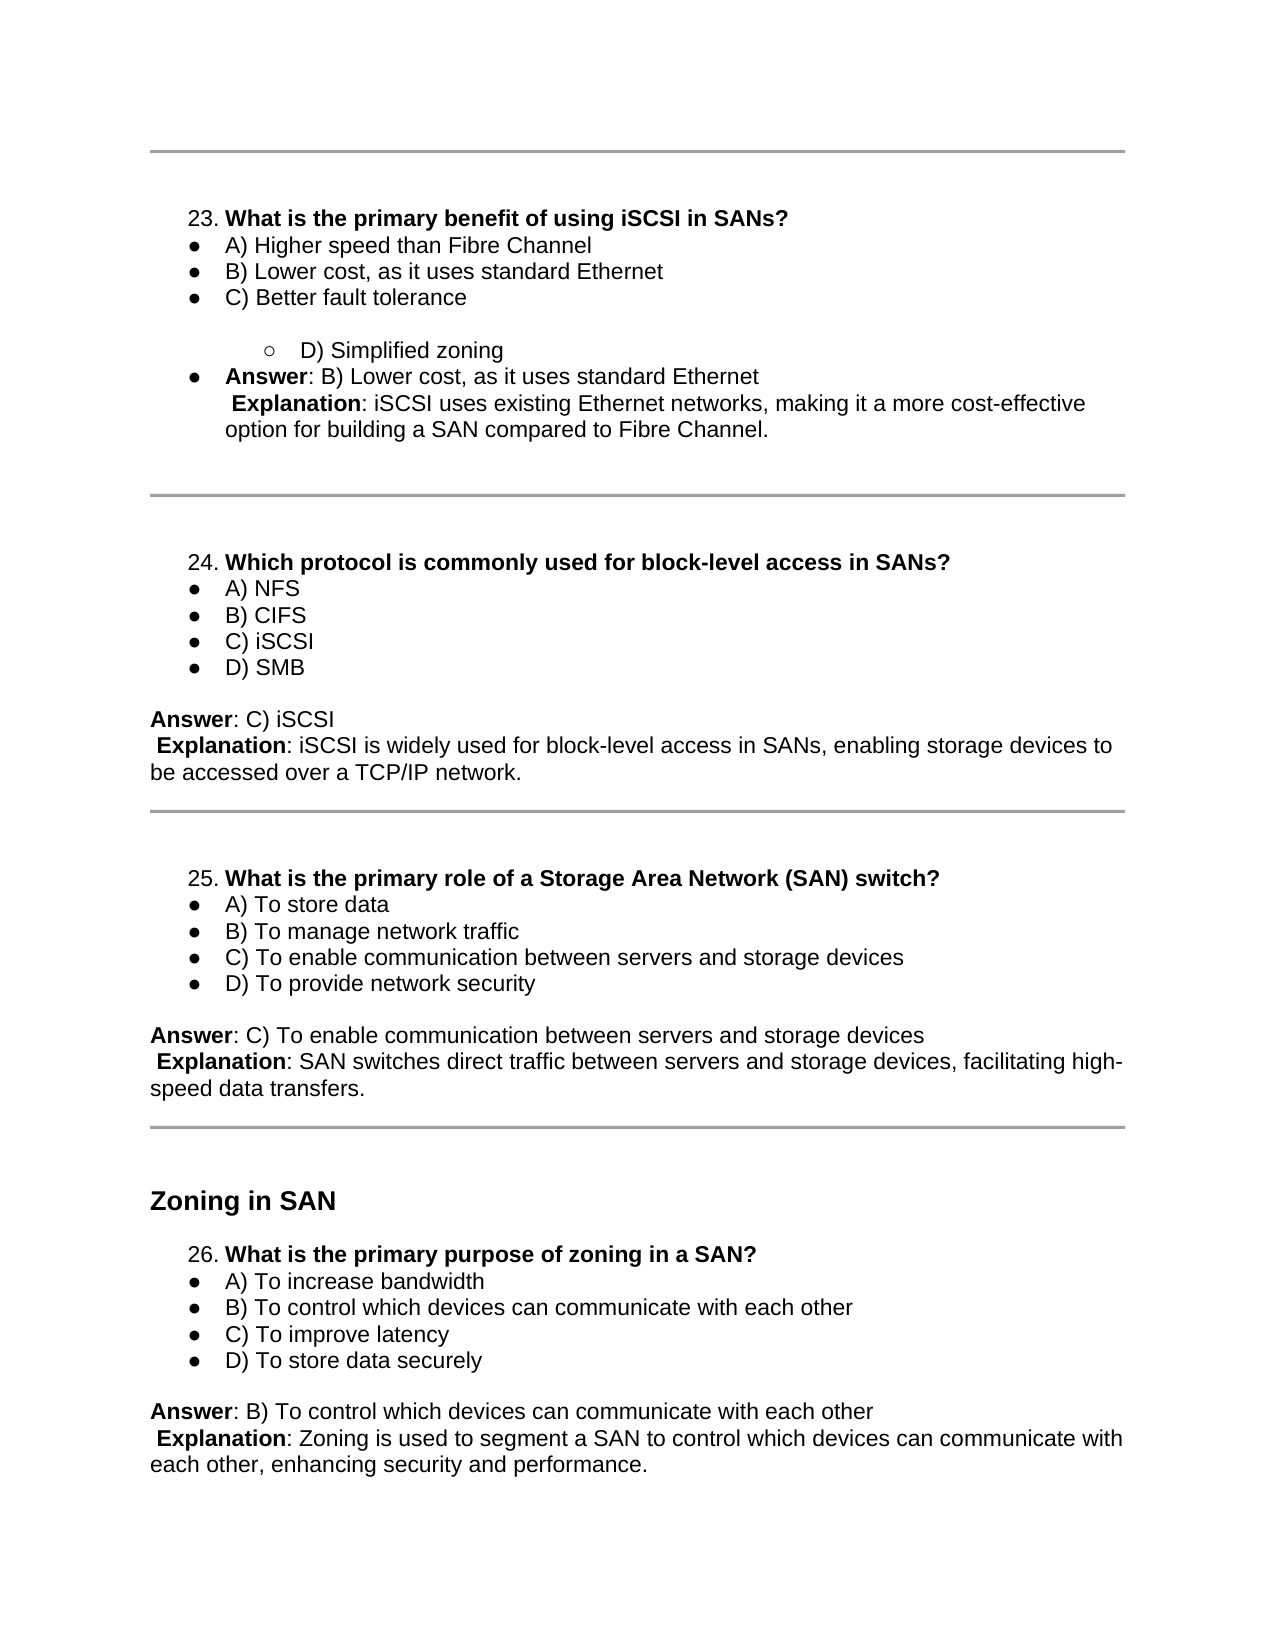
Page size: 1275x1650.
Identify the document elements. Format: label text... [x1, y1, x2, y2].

list C) To enable communication between servers and storage devices [187, 944, 1125, 970]
list C) To improve latency [187, 1321, 1125, 1347]
list Which protocol is commonly used for block-level access in SANs? [187, 549, 1125, 575]
list Answer: B) Lower cost, as it uses standard Ethernet Explanation: iSCSI uses existing Ethernet networks, making it a more cost-effective option for building a SAN compared to Fibre Channel. [187, 363, 1125, 469]
list C) Better fault tolerance [187, 284, 1125, 337]
list What is the primary role of a Storage Area Network (SAN) switch? [187, 865, 1125, 891]
list B) To control which devices can communicate with each other [187, 1294, 1125, 1321]
list D) To provide network security [187, 970, 1125, 997]
list D) To store data securely [187, 1347, 1125, 1373]
list A) NFS [187, 575, 1125, 602]
list A) Higher speed than Fibre Channel [187, 232, 1125, 258]
list C) iSCSI [187, 628, 1125, 654]
subtitle Zoning in SAN [150, 1185, 1125, 1216]
list A) To increase bandwidth [187, 1268, 1125, 1294]
text Answer: C) To enable communication between servers and storage devices Explanation: SAN switches direct traffic between servers and storage devices, facilitating high-speed data transfers. [150, 1022, 1125, 1101]
list B) To manage network traffic [187, 918, 1125, 944]
list B) CIFS [187, 602, 1125, 628]
list B) Lower cost, as it uses standard Ethernet [187, 258, 1125, 284]
list D) Simplified zoning [262, 337, 1125, 363]
list D) SMB [187, 654, 1125, 681]
text Answer: C) iSCSI Explanation: iSCSI is widely used for block-level access in SANs, enabling storage devices to be accessed over a TCP/IP network. [150, 706, 1125, 785]
list What is the primary benefit of using iSCSI in SANs? [187, 205, 1125, 232]
list What is the primary purpose of zoning in a SAN? [187, 1241, 1125, 1268]
text Answer: B) To control which devices can communicate with each other Explanation: Zoning is used to segment a SAN to control which devices can communicate with each other, enhancing security and performance. [150, 1398, 1125, 1477]
list A) To store data [187, 891, 1125, 918]
